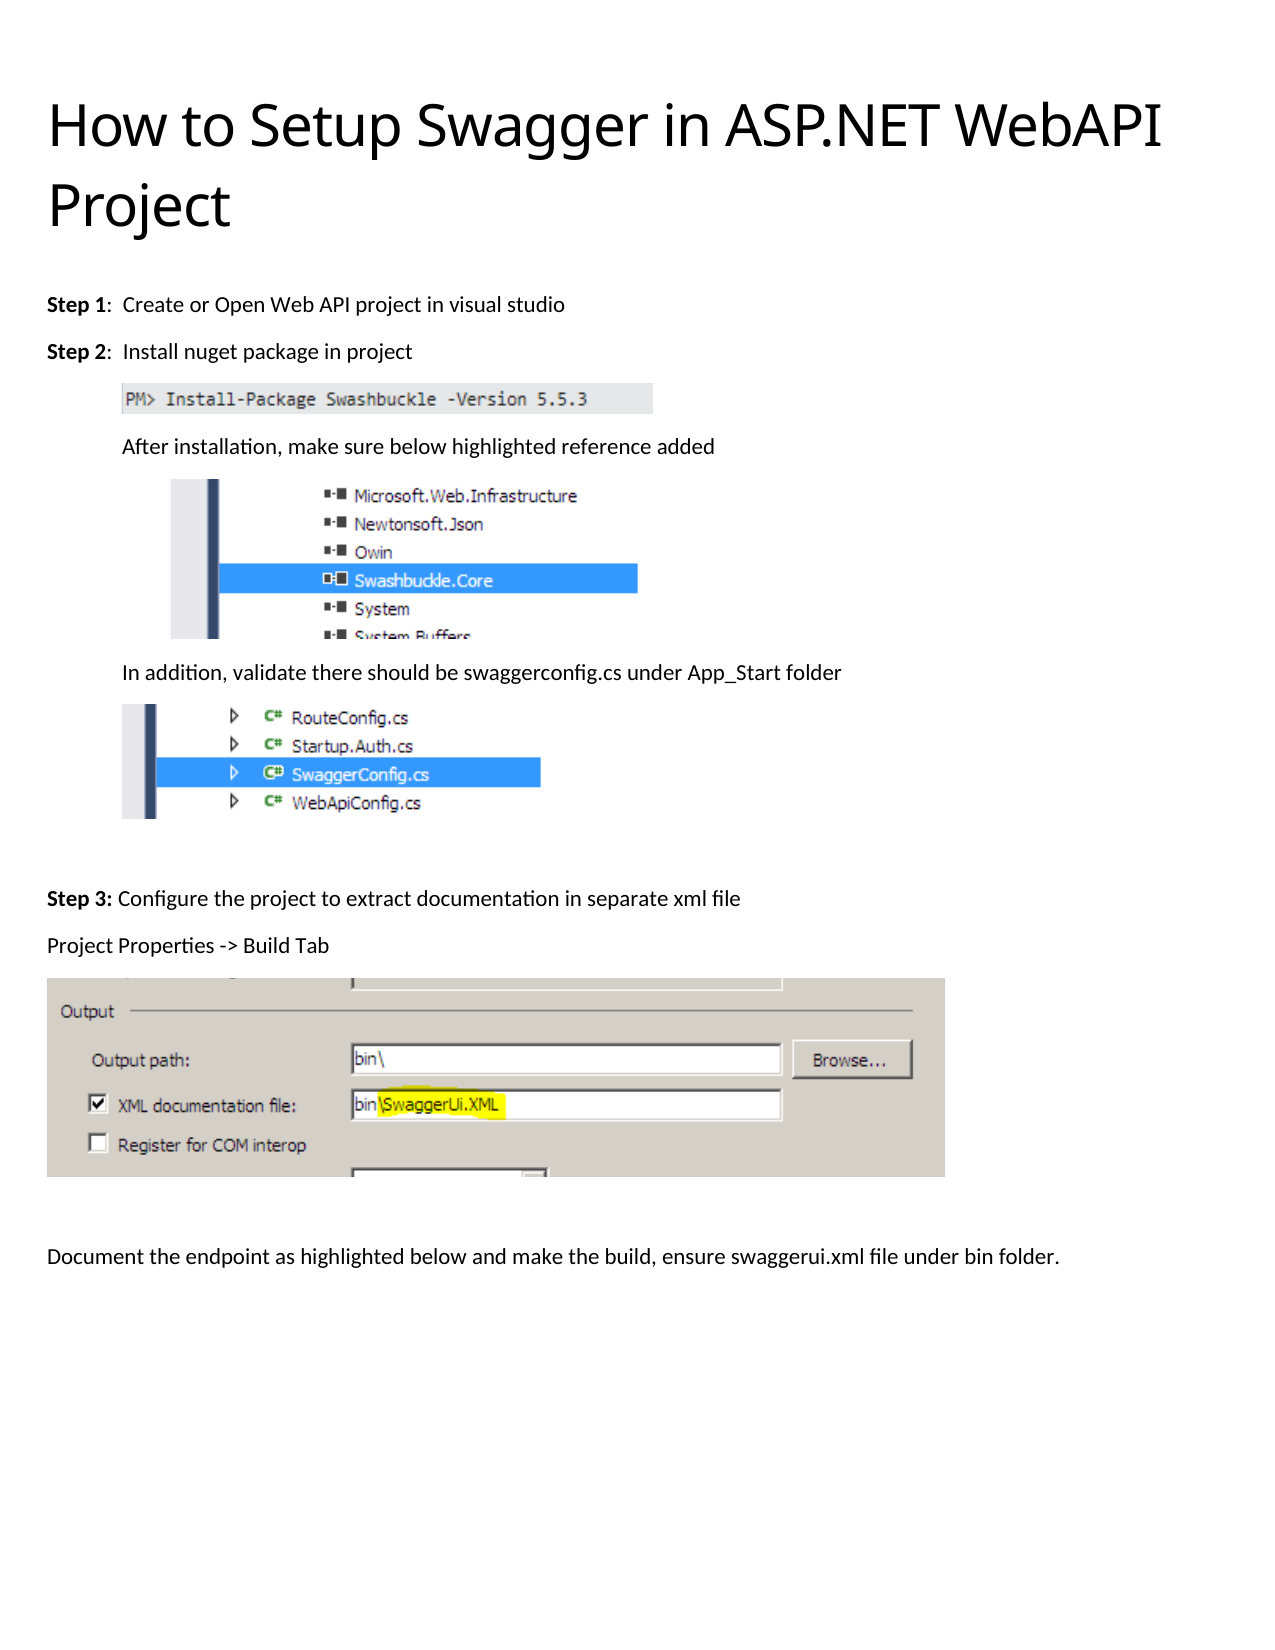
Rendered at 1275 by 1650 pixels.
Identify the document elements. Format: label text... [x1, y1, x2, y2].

picture [46, 978, 946, 1177]
picture [121, 383, 654, 414]
picture [121, 479, 638, 639]
title How to Setup Swagger in ASP.NET WebAPI Project [47, 84, 1219, 243]
text Project Properties -> Build Tab [47, 931, 1219, 959]
text Step 1: Create or Open Web API project in visual studio [47, 290, 1219, 318]
text After installation, make sure below highlighted reference added [47, 432, 1219, 461]
text Document the endpoint as highlighted below and make the build, ensure swaggerui.xml file under bin folder. [47, 1242, 1219, 1270]
picture [121, 704, 541, 819]
text Step 2: Install nuget package in project [47, 337, 1219, 365]
text In addition, validate there should be swaggerconfig.cs under App_Start folder [47, 658, 1219, 686]
text Step 3: Configure the project to extract documentation in separate xml file [47, 884, 1219, 912]
